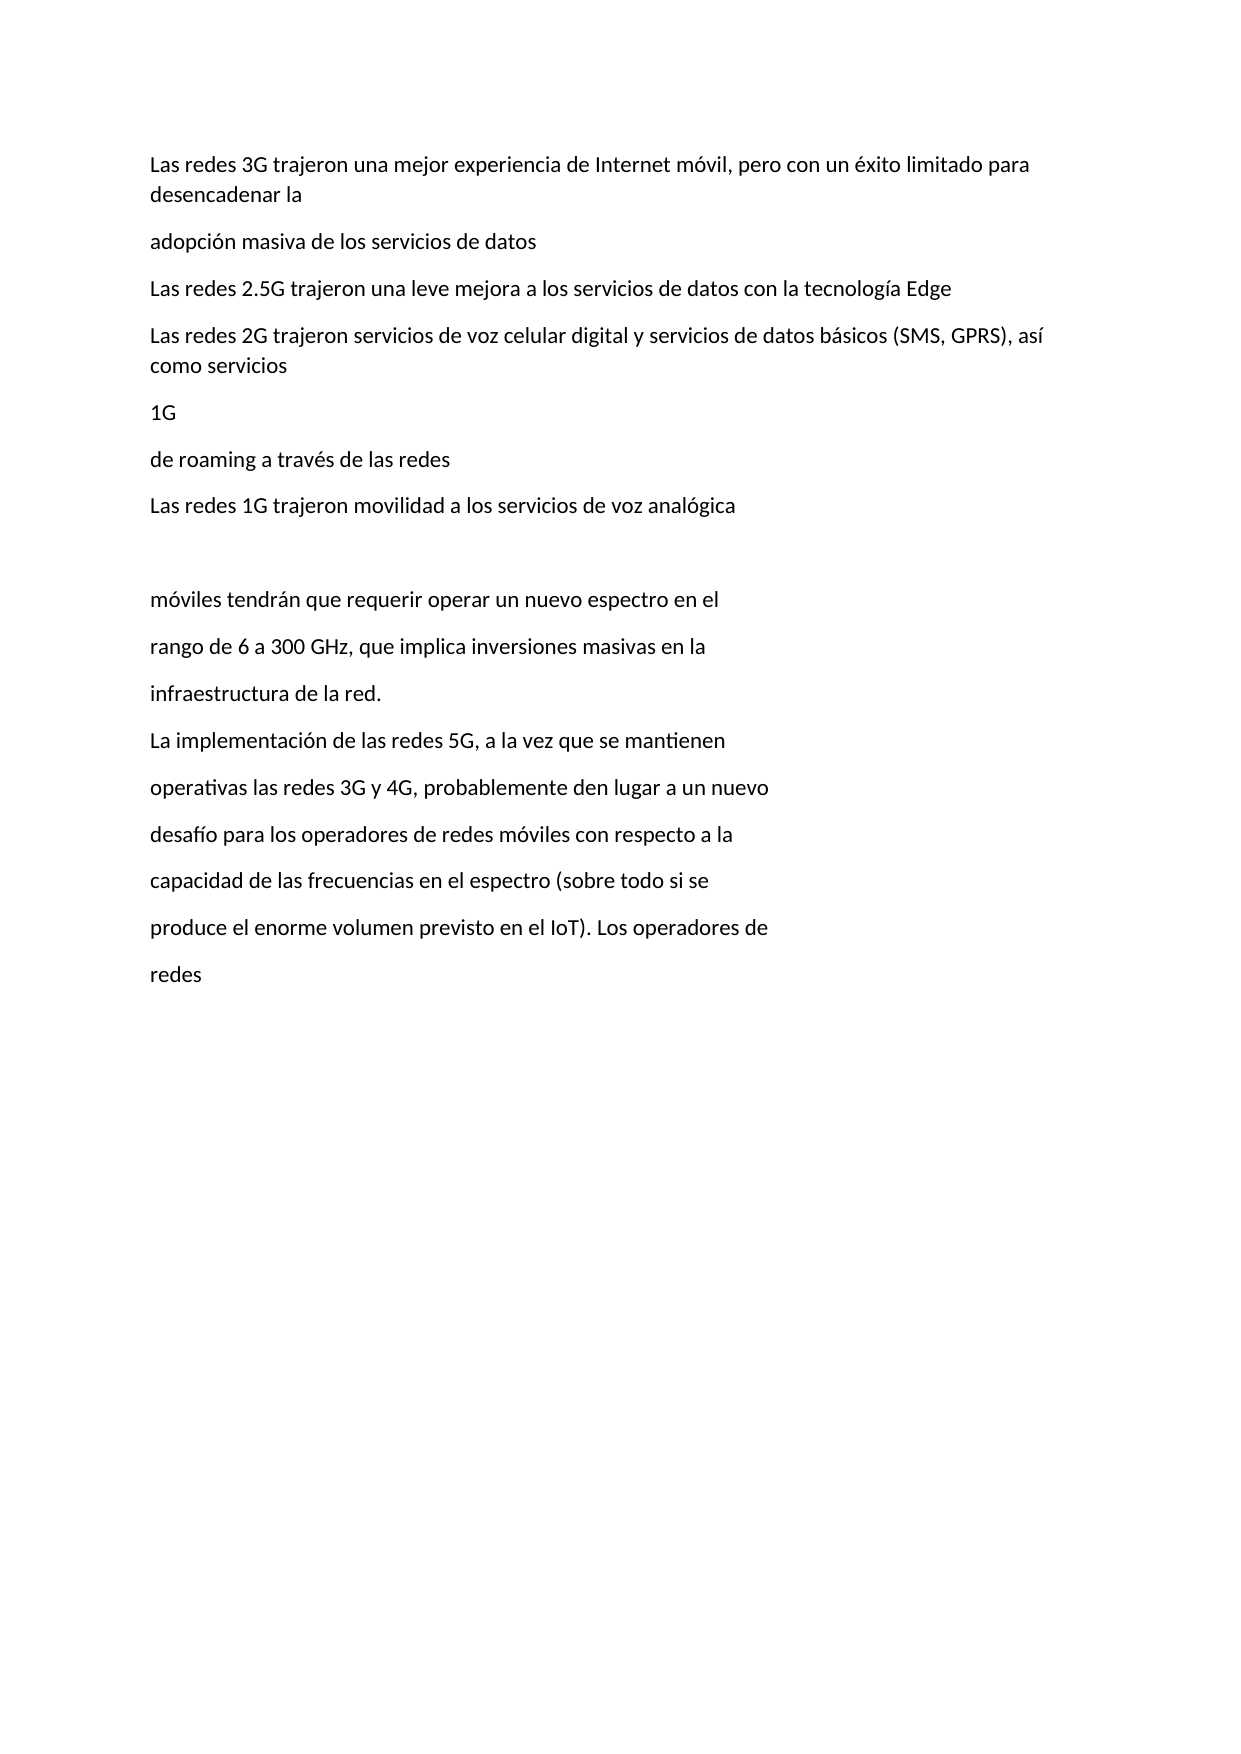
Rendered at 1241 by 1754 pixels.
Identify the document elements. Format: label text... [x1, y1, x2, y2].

text redes [150, 960, 1090, 988]
text Las redes 2G trajeron servicios de voz celular digital y servicios de datos básicos (SMS, GPRS), así como servicios [150, 321, 1090, 379]
text Las redes 2.5G trajeron una leve mejora a los servicios de datos con la tecnología Edge [150, 274, 1090, 302]
text rango de 6 a 300 GHz, que implica inversiones masivas en la [150, 632, 1090, 660]
text desafío para los operadores de redes móviles con respecto a la [150, 820, 1090, 848]
text adopción masiva de los servicios de datos [150, 227, 1090, 255]
text móviles tendrán que requerir operar un nuevo espectro en el [150, 585, 1090, 613]
text infraestructura de la red. [150, 679, 1090, 707]
text 1G [150, 398, 1090, 426]
text Las redes 3G trajeron una mejor experiencia de Internet móvil, pero con un éxito limitado para desencadenar la [150, 150, 1090, 208]
text de roaming a través de las redes [150, 445, 1090, 473]
text Las redes 1G trajeron movilidad a los servicios de voz analógica [150, 492, 1090, 520]
text operativas las redes 3G y 4G, probablemente den lugar a un nuevo [150, 773, 1090, 801]
text produce el enorme volumen previsto en el IoT). Los operadores de [150, 913, 1090, 942]
text capacidad de las frecuencias en el espectro (sobre todo si se [150, 867, 1090, 895]
text La implementación de las redes 5G, a la vez que se mantienen [150, 726, 1090, 754]
